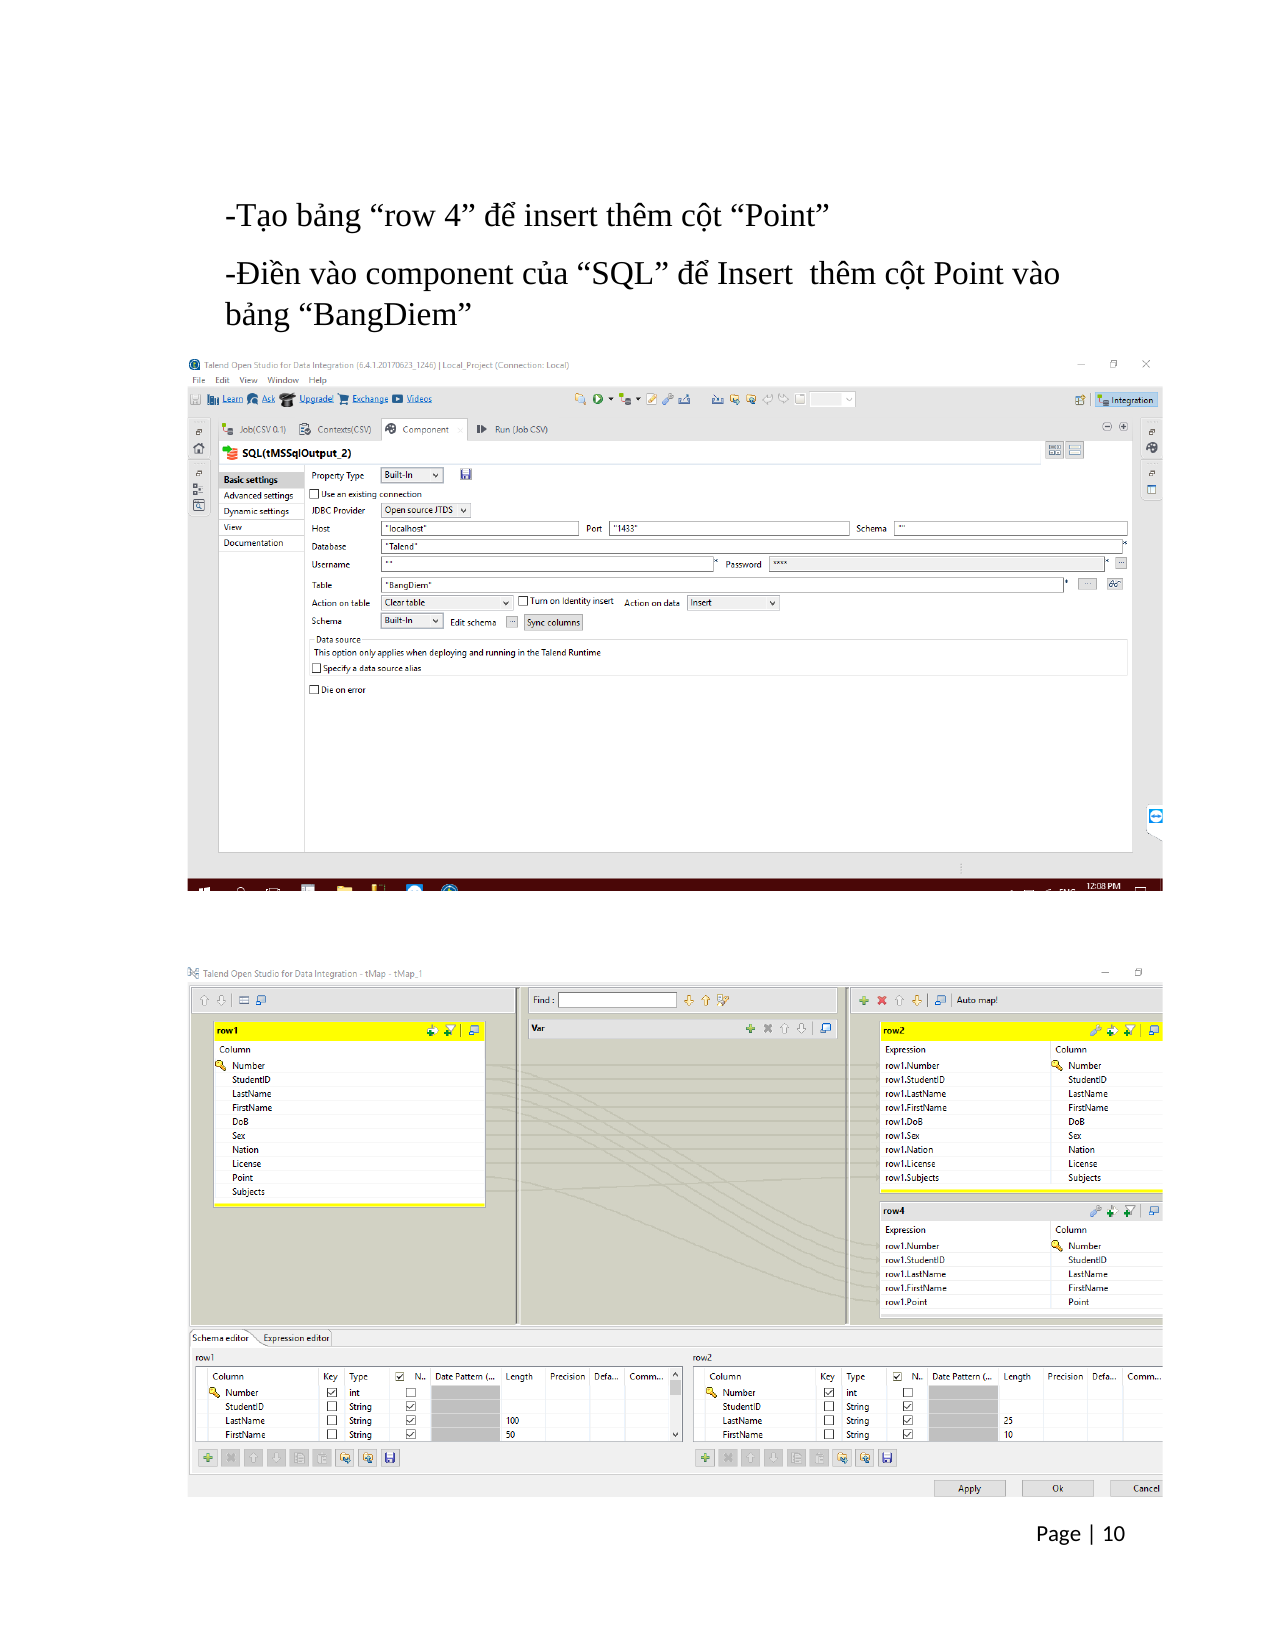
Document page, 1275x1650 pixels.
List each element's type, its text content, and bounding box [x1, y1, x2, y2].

text -Điền vào component của “SQL” để Insert thêm cột Point vào bảng “BangDiem” [225, 253, 1125, 333]
text -Tạo bảng “row 4” để insert thêm cột “Point” [225, 195, 1125, 233]
picture [187, 358, 1163, 891]
picture [187, 966, 1163, 1497]
